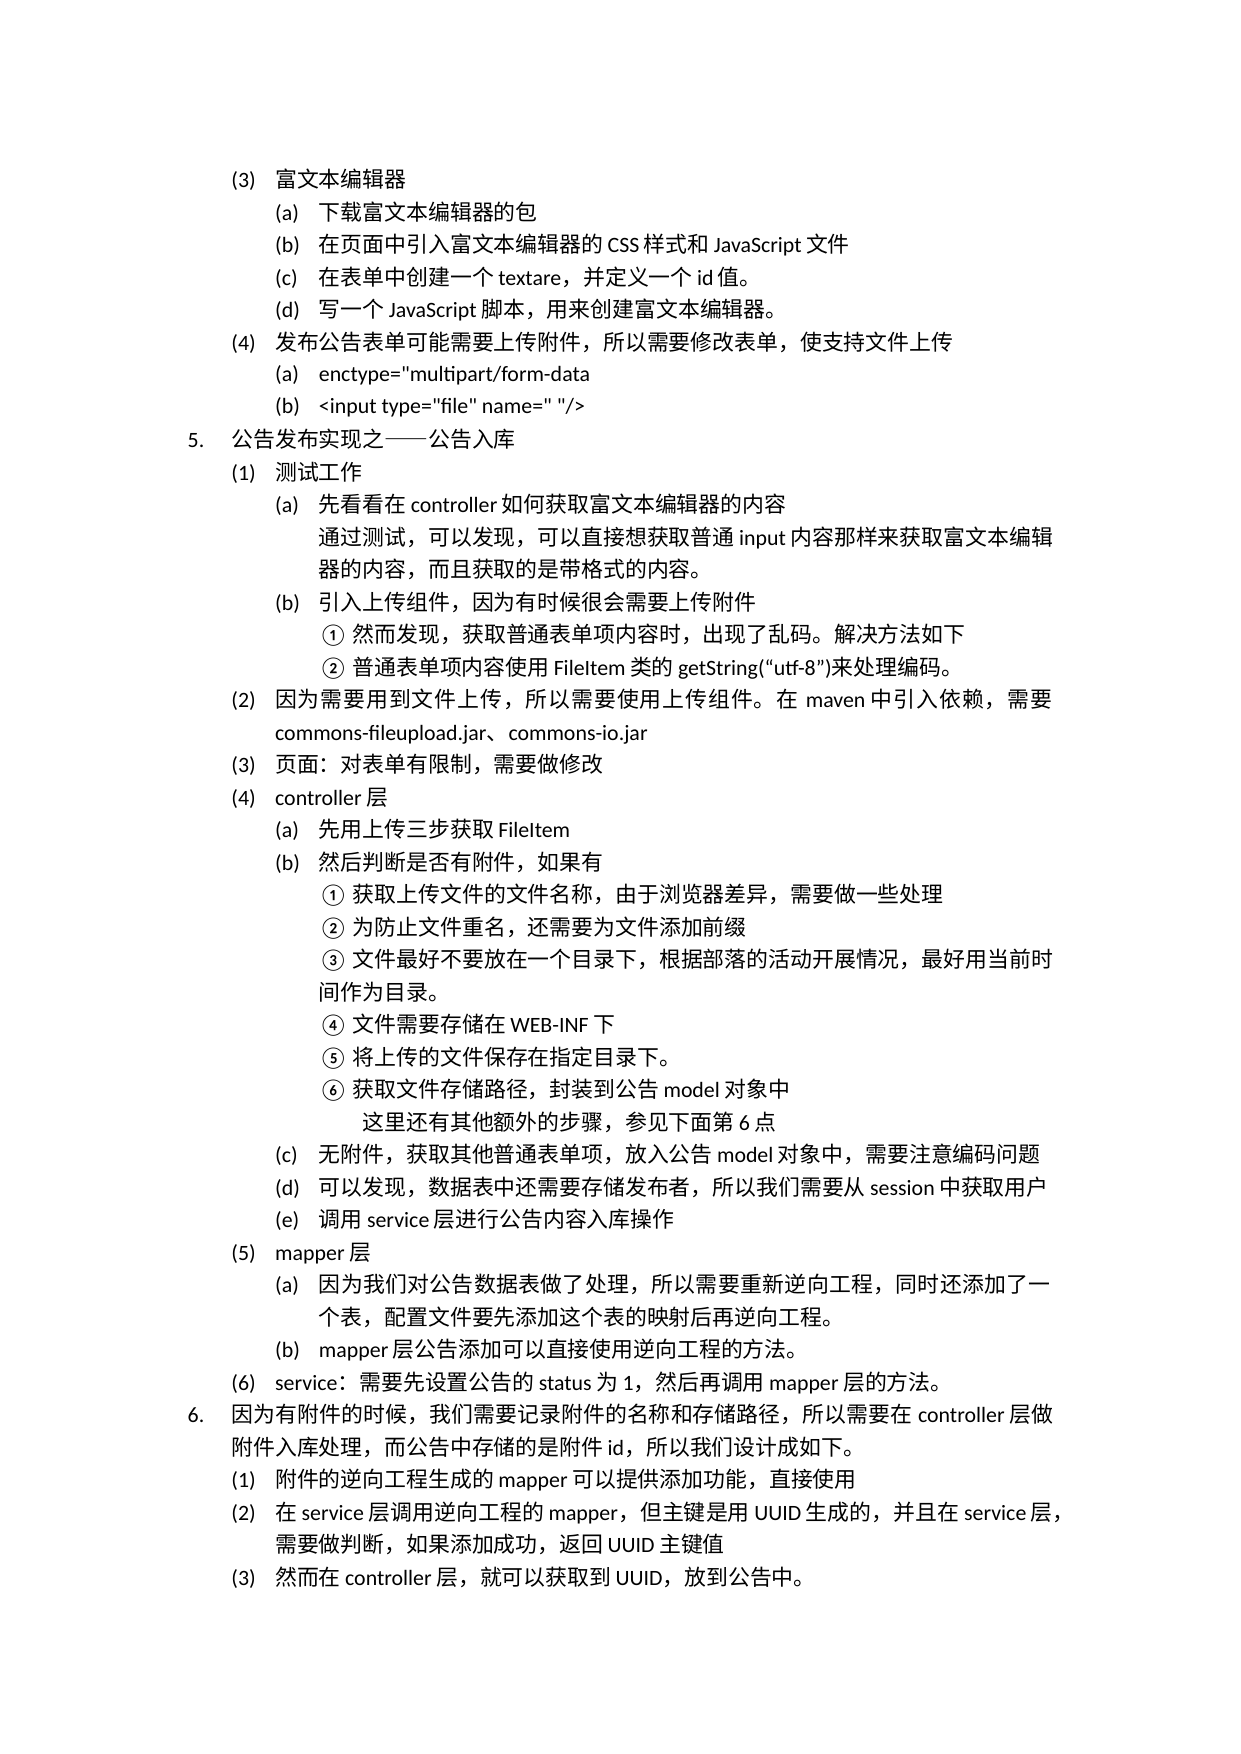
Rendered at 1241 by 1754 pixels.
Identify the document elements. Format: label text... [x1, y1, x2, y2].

list <input type="file" name=" "/> [275, 389, 1053, 422]
list enctype="multipart/form-data [275, 357, 1053, 389]
list ② 为防止文件重名，还需要为文件添加前缀 [319, 909, 1053, 942]
list 调用service层进行公告内容入库操作 [275, 1202, 1053, 1234]
list 因为有附件的时候，我们需要记录附件的名称和存储路径，所以需要在controller层做附件入库处理，而公告中存储的是附件id，所以我们设计成如下。 [187, 1397, 1053, 1462]
list 然后判断是否有附件，如果有 [275, 844, 1053, 877]
list controller层 [231, 779, 1053, 812]
list 可以发现，数据表中还需要存储发布者，所以我们需要从session中获取用户 [275, 1169, 1053, 1202]
list 测试工作 [231, 454, 1053, 487]
list 因为我们对公告数据表做了处理，所以需要重新逆向工程，同时还添加了一个表，配置文件要先添加这个表的映射后再逆向工程。 [275, 1267, 1053, 1332]
list mapper层公告添加可以直接使用逆向工程的方法。 [275, 1332, 1053, 1364]
list 发布公告表单可能需要上传附件，所以需要修改表单，使支持文件上传 [231, 324, 1053, 357]
list ⑥ 获取文件存储路径，封装到公告model对象中 [319, 1072, 1053, 1104]
list 因为需要用到文件上传，所以需要使用上传组件。在maven中引入依赖，需要commons-fileupload.jar、commons-io.jar [231, 682, 1053, 747]
list 在页面中引入富文本编辑器的CSS样式和JavaScript文件 [275, 227, 1053, 259]
list ① 然而发现，获取普通表单项内容时，出现了乱码。解决方法如下 [319, 617, 1053, 649]
list 无附件，获取其他普通表单项，放入公告model对象中，需要注意编码问题 [275, 1137, 1053, 1169]
list ②普通表单项内容使用FileItem类的getString(“utf-8”)来处理编码。 [319, 649, 1053, 682]
list 先看看在controller如何获取富文本编辑器的内容 [275, 487, 1053, 519]
list 写一个JavaScript脚本，用来创建富文本编辑器。 [275, 292, 1053, 324]
list 这里还有其他额外的步骤，参见下面第6点 [319, 1104, 1053, 1137]
list ① 获取上传文件的文件名称，由于浏览器差异，需要做一些处理 [319, 877, 1053, 909]
list 页面：对表单有限制，需要做修改 [231, 747, 1053, 779]
list service：需要先设置公告的status为1，然后再调用mapper层的方法。 [231, 1364, 1053, 1397]
list ④ 文件需要存储在WEB-INF下 [319, 1007, 1053, 1039]
list ③ 文件最好不要放在一个目录下，根据部落的活动开展情况，最好用当前时间作为目录。 [319, 942, 1053, 1007]
list 然而在controller层，就可以获取到UUID，放到公告中。 [231, 1559, 1053, 1592]
list 富文本编辑器 [231, 162, 1053, 194]
list mapper层 [231, 1234, 1053, 1267]
list 在service层调用逆向工程的mapper，但主键是用UUID生成的，并且在service层，需要做判断，如果添加成功，返回UUID主键值 [231, 1494, 1053, 1559]
list 附件的逆向工程生成的mapper可以提供添加功能，直接使用 [231, 1462, 1053, 1494]
list 在表单中创建一个textare，并定义一个id值。 [275, 259, 1053, 292]
list ⑤ 将上传的文件保存在指定目录下。 [319, 1039, 1053, 1072]
list 先用上传三步获取FileItem [275, 812, 1053, 844]
list 引入上传组件，因为有时候很会需要上传附件 [275, 584, 1053, 617]
list 下载富文本编辑器的包 [275, 194, 1053, 227]
list 公告发布实现之——公告入库 [187, 422, 1053, 454]
list 通过测试，可以发现，可以直接想获取普通input内容那样来获取富文本编辑器的内容，而且获取的是带格式的内容。 [319, 519, 1053, 584]
